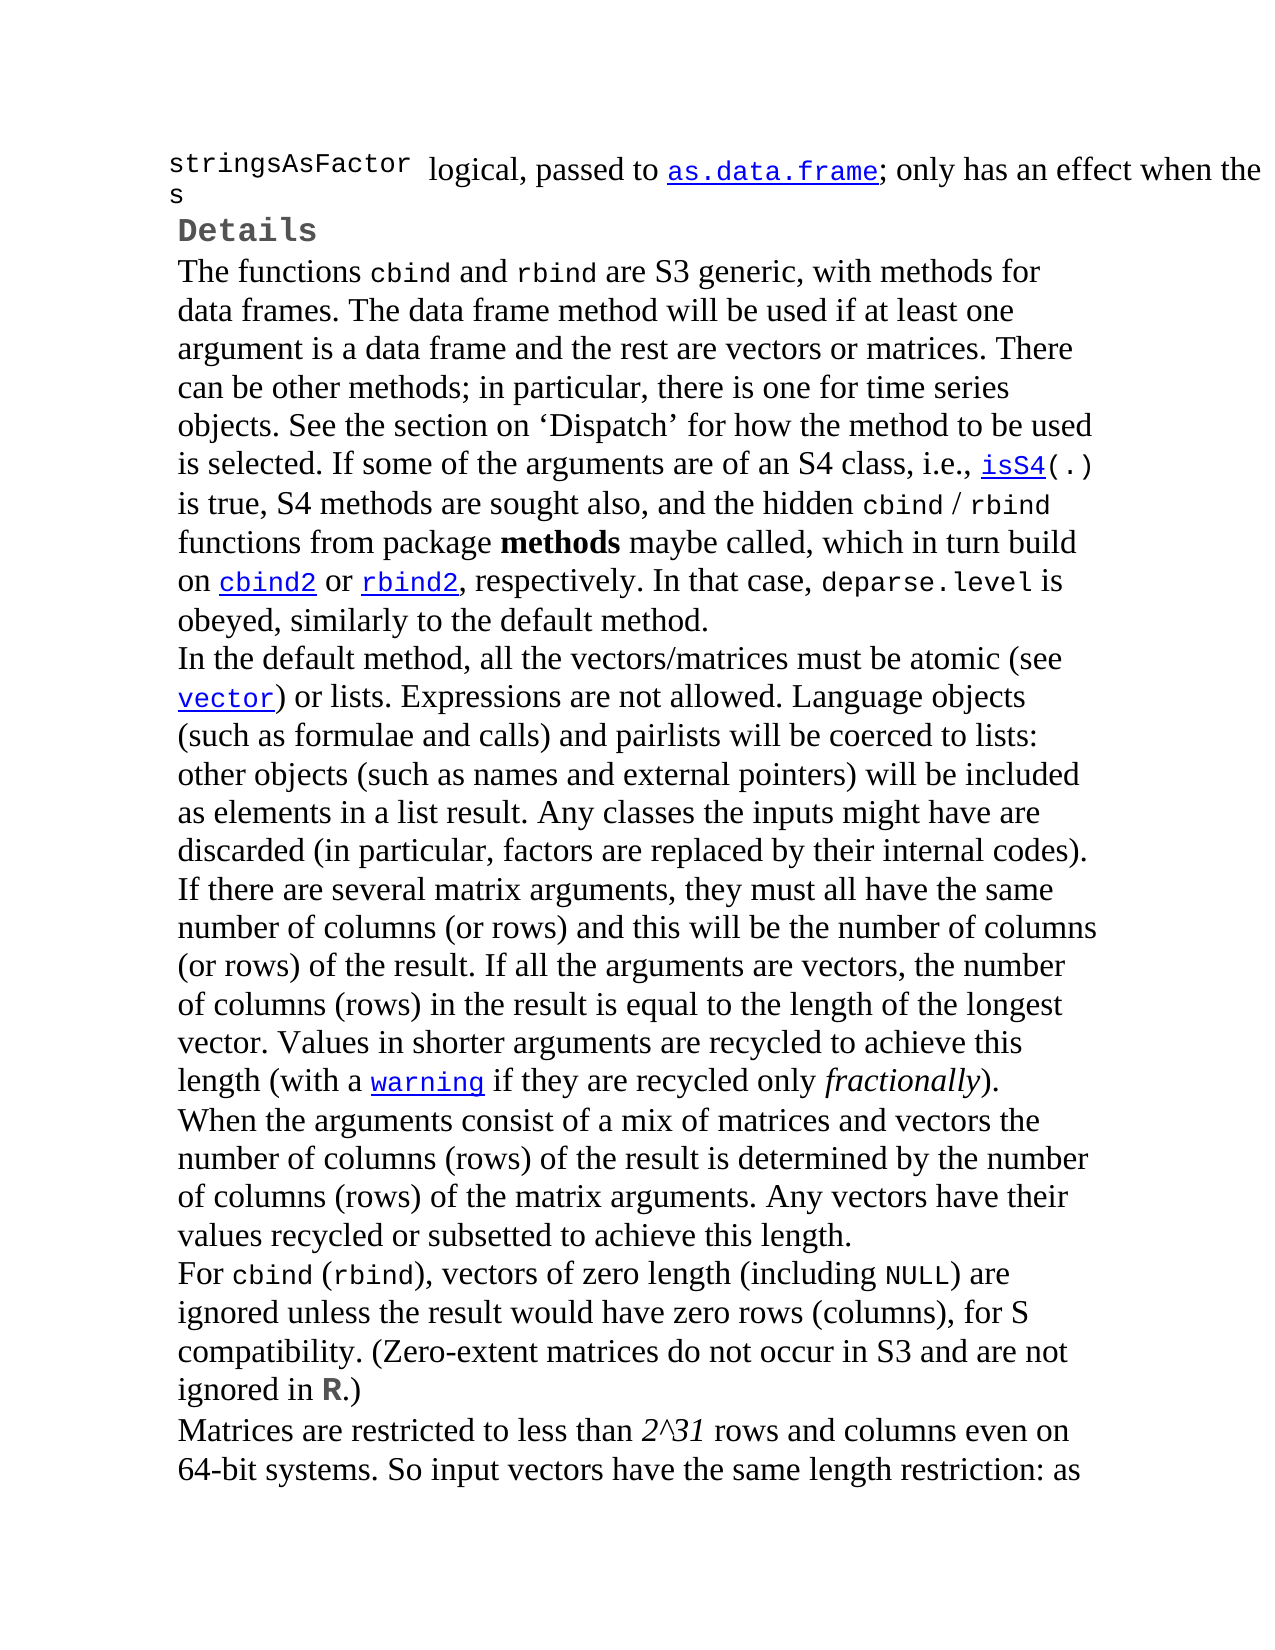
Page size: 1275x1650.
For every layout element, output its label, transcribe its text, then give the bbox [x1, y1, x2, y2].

table_cell logical, passed to as.data.frame; only has an effect when the ... arguments contain a (non-data.frame) character. [426, 148, 1275, 213]
text For cbind (rbind), vectors of zero length (including NULL) are ignored unless the result would have zero rows (columns), for S compatibility. (Zero-extent matrices do not occur in S3 and are not ignored in R.) [177, 1253, 1098, 1411]
text The functions cbind and rbind are S3 generic, with methods for data frames. The data frame method will be used if at least one argument is a data frame and the rest are vectors or matrices. There can be other methods; in particular, there is one for time series objects. See the section on ‘Dispatch’ for how the method to be used is selected. If some of the arguments are of an S4 class, i.e., isS4(.) is true, S4 methods are sought also, and the hidden cbind / rbind functions from package methods maybe called, which in turn build on cbind2 or rbind2, respectively. In that case, deparse.level is obeyed, similarly to the default method. [177, 251, 1098, 638]
text If there are several matrix arguments, they must all have the same number of columns (or rows) and this will be the number of columns (or rows) of the result. If all the arguments are vectors, the number of columns (rows) in the result is equal to the length of the longest vector. Values in shorter arguments are recycled to achieve this length (with a warning if they are recycled only fractionally). [177, 869, 1098, 1100]
table_cell stringsAsFactors [166, 148, 426, 213]
text When the arguments consist of a mix of matrices and vectors the number of columns (rows) of the result is determined by the number of columns (rows) of the matrix arguments. Any vectors have their values recycled or subsetted to achieve this length. [177, 1100, 1098, 1253]
text Details [177, 213, 1098, 251]
text In the default method, all the vectors/matrices must be atomic (see vector) or lists. Expressions are not allowed. Language objects (such as formulae and calls) and pairlists will be coerced to lists: other objects (such as names and external pointers) will be included as elements in a list result. Any classes the inputs might have are discarded (in particular, factors are replaced by their internal codes). [177, 638, 1098, 869]
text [177, 1411, 1098, 1487]
